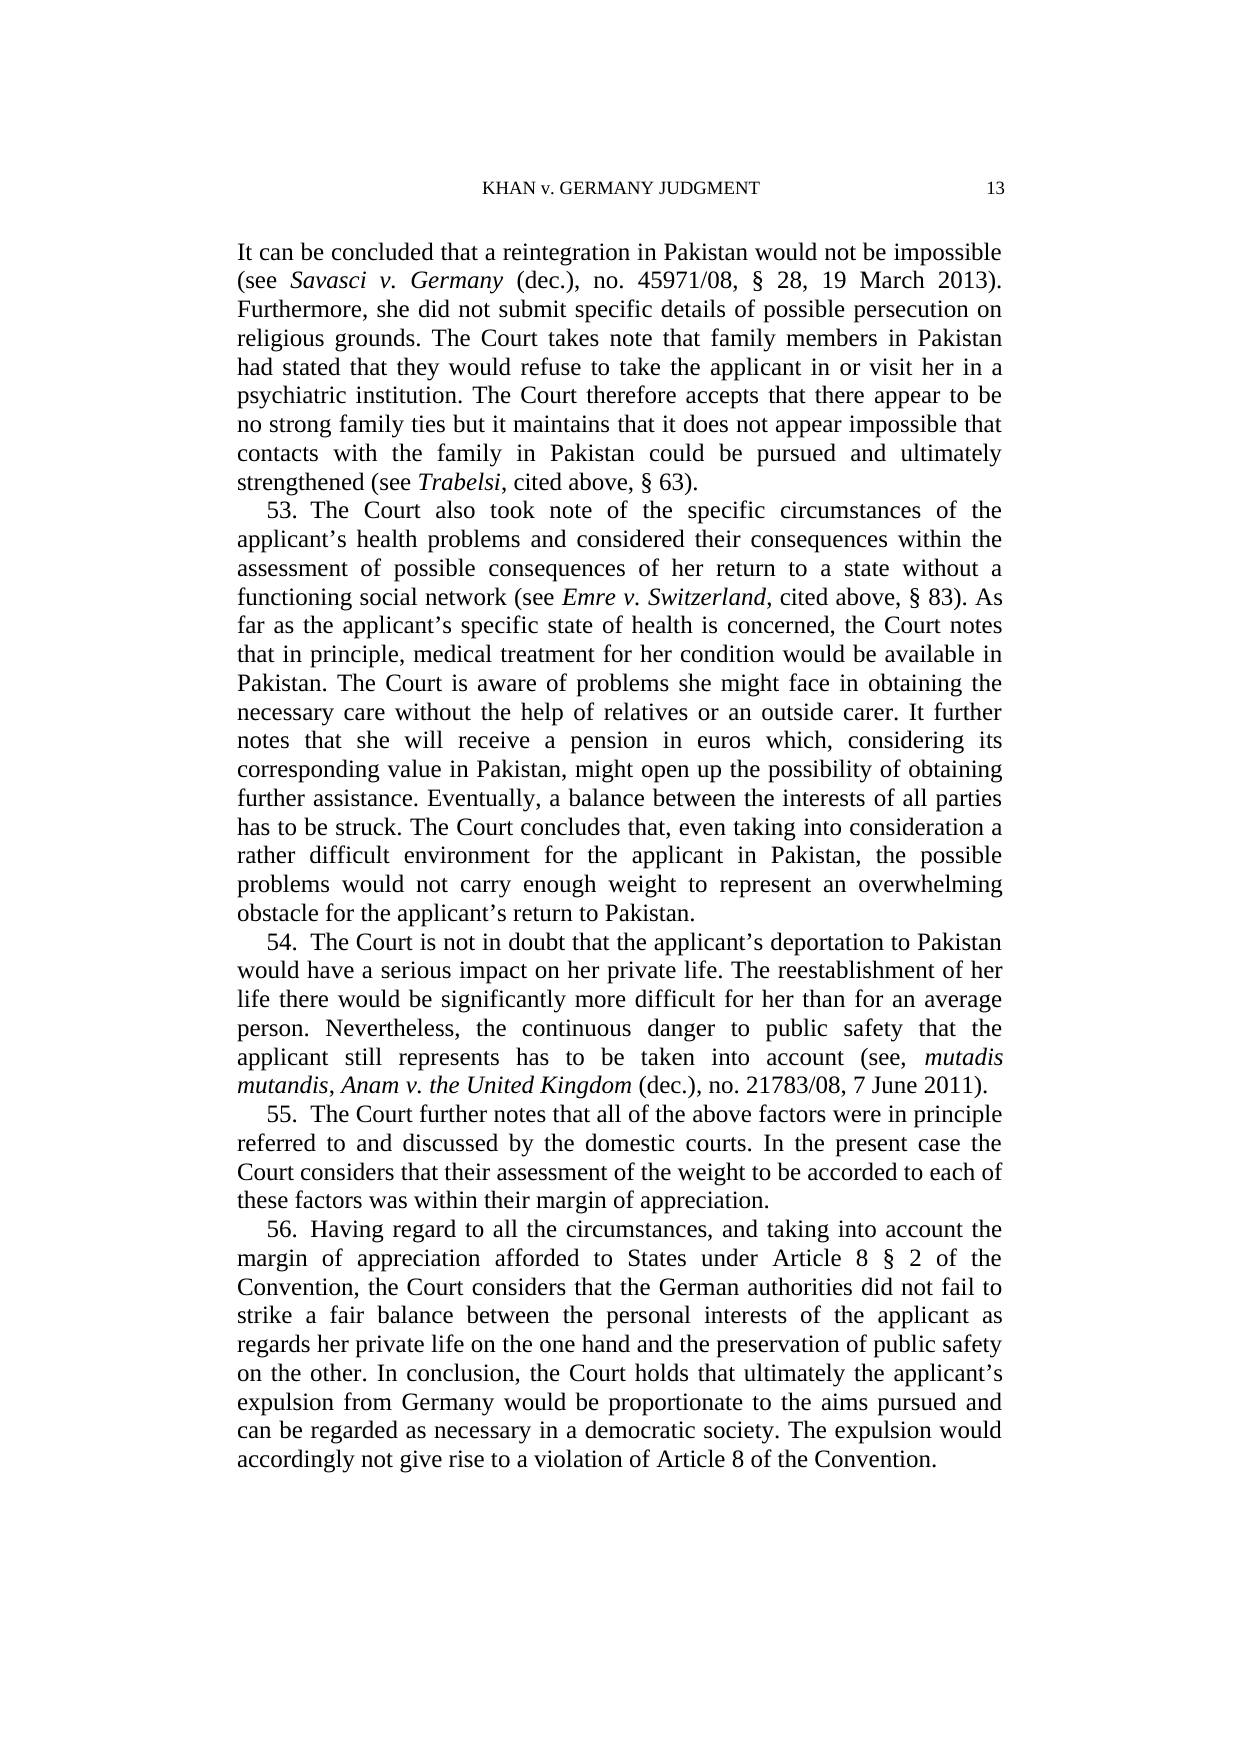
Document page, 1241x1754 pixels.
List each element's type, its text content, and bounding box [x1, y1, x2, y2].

text 54. The Court is not in doubt that the applicant’s deportation to Pakistan would have a serious impact on her private life. The reestablishment of her life there would be significantly more difficult for her than for an average person. Nevertheless, the continuous danger to public safety that the applicant still represents has to be taken into account (see, mutadis mutandis, Anam v. the United Kingdom (dec.), no. 21783/08, 7 June 2011). [237, 927, 1003, 1099]
text 53. The Court also took note of the specific circumstances of the applicant’s health problems and considered their consequences within the assessment of possible consequences of her return to a state without a functioning social network (see Emre v. Switzerland, cited above, § 83). As far as the applicant’s specific state of health is concerned, the Court notes that in principle, medical treatment for her condition would be available in Pakistan. The Court is aware of problems she might face in obtaining the necessary care without the help of relatives or an outside carer. It further notes that she will receive a pension in euros which, considering its corresponding value in Pakistan, might open up the possibility of obtaining further assistance. Eventually, a balance between the interests of all parties has to be struck. The Court concludes that, even taking into consideration a rather difficult environment for the applicant in Pakistan, the possible problems would not carry enough weight to represent an overwhelming obstacle for the applicant’s return to Pakistan. [237, 496, 1003, 927]
text 55. The Court further notes that all of the above factors were in principle referred to and discussed by the domestic courts. In the present case the Court considers that their assessment of the weight to be accorded to each of these factors was within their margin of appreciation. [237, 1099, 1003, 1214]
text 56. Having regard to all the circumstances, and taking into account the margin of appreciation afforded to States under Article 8 § 2 of the Convention, the Court considers that the German authorities did not fail to strike a fair balance between the personal interests of the applicant as regards her private life on the one hand and the preservation of public safety on the other. In conclusion, the Court holds that ultimately the applicant’s expulsion from Germany would be proportionate to the aims pursued and can be regarded as necessary in a democratic society. The expulsion would accordingly not give rise to a violation of Article 8 of the Convention. [237, 1214, 1003, 1473]
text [237, 237, 1003, 496]
